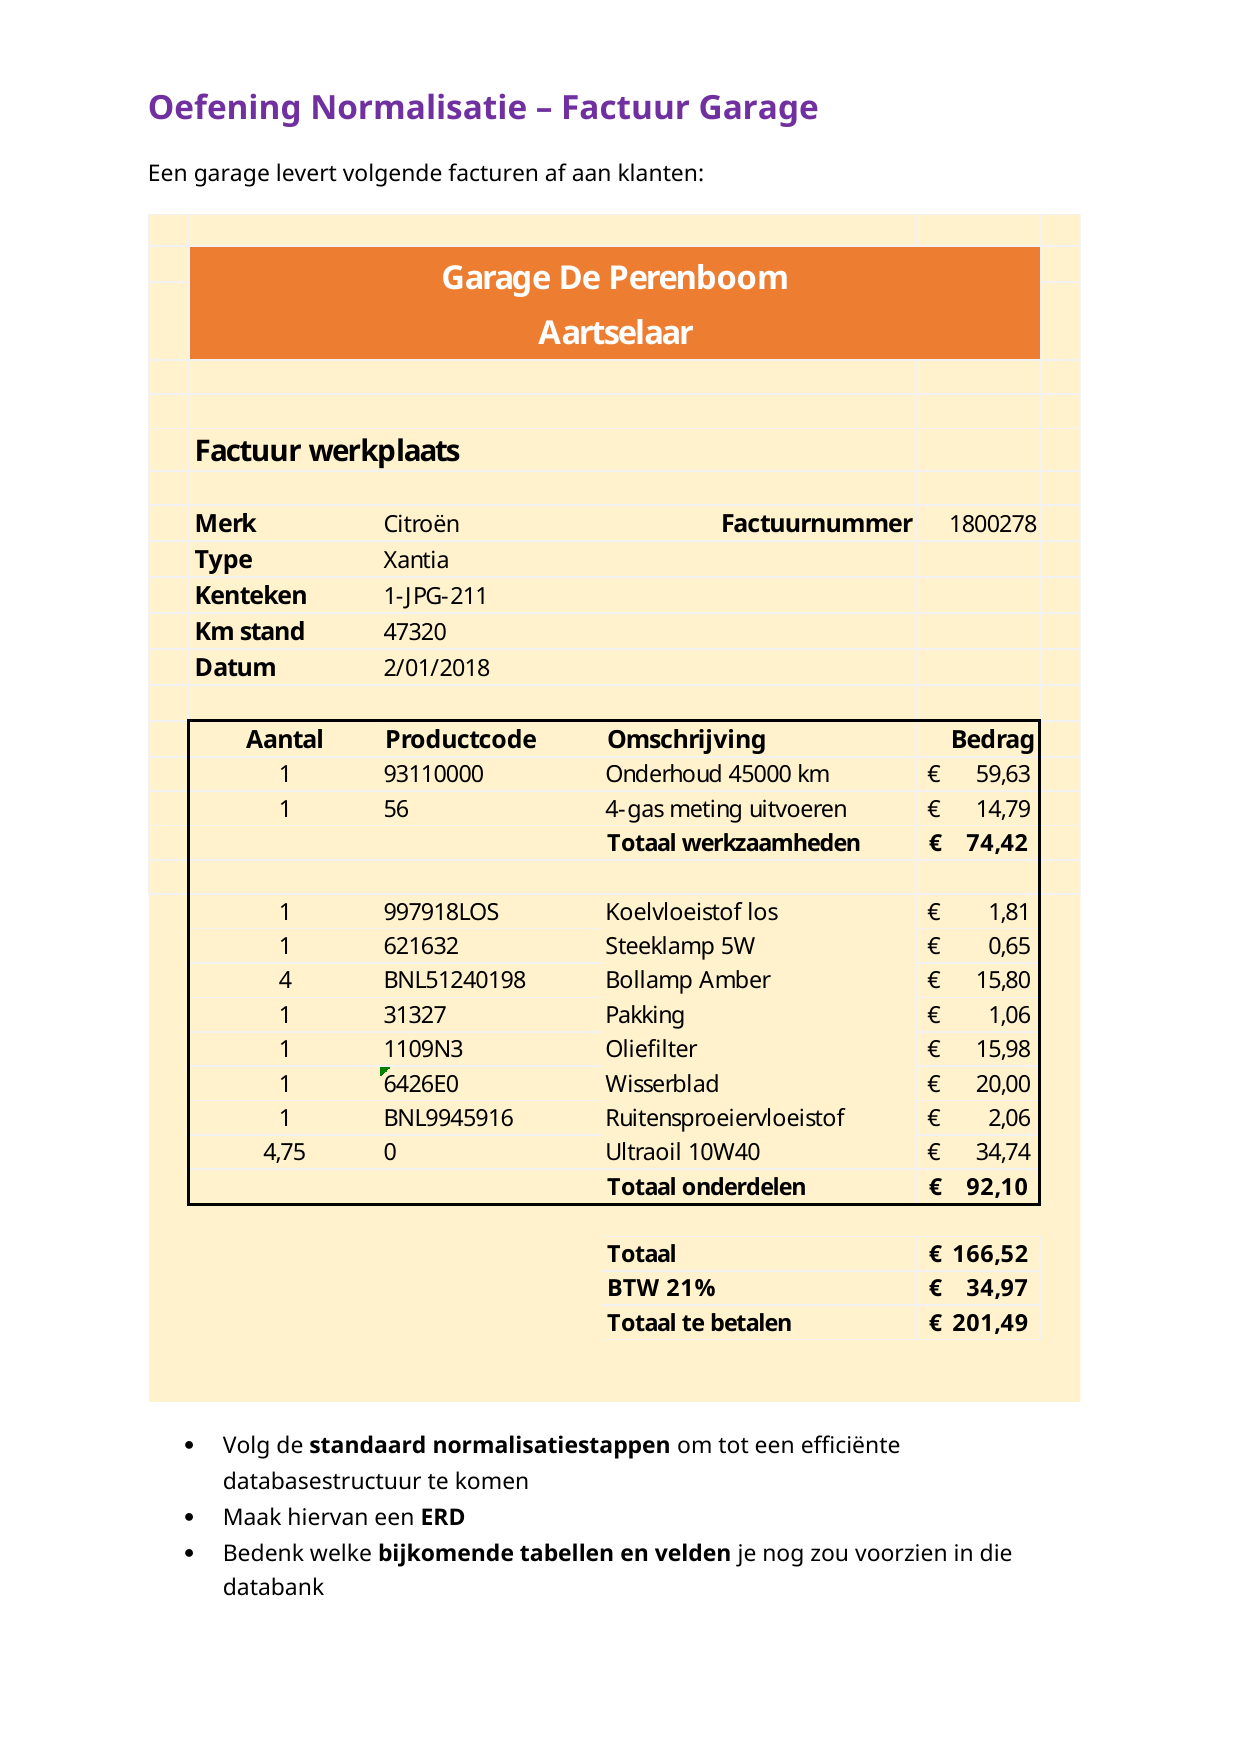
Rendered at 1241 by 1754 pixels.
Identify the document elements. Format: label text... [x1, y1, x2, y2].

list Volg de standaard normalisatiestappen om tot een efficiënte databasestructuur te komen [185, 1429, 1093, 1496]
list Maak hiervan een ERD [185, 1501, 1093, 1532]
list Bedenk welke bijkomende tabellen en velden je nog zou voorzien in die databank [185, 1537, 1093, 1602]
text Een garage levert volgende facturen af aan klanten: [148, 157, 1093, 188]
subtitle Oefening Normalisatie – Factuur Garage [148, 84, 1093, 129]
